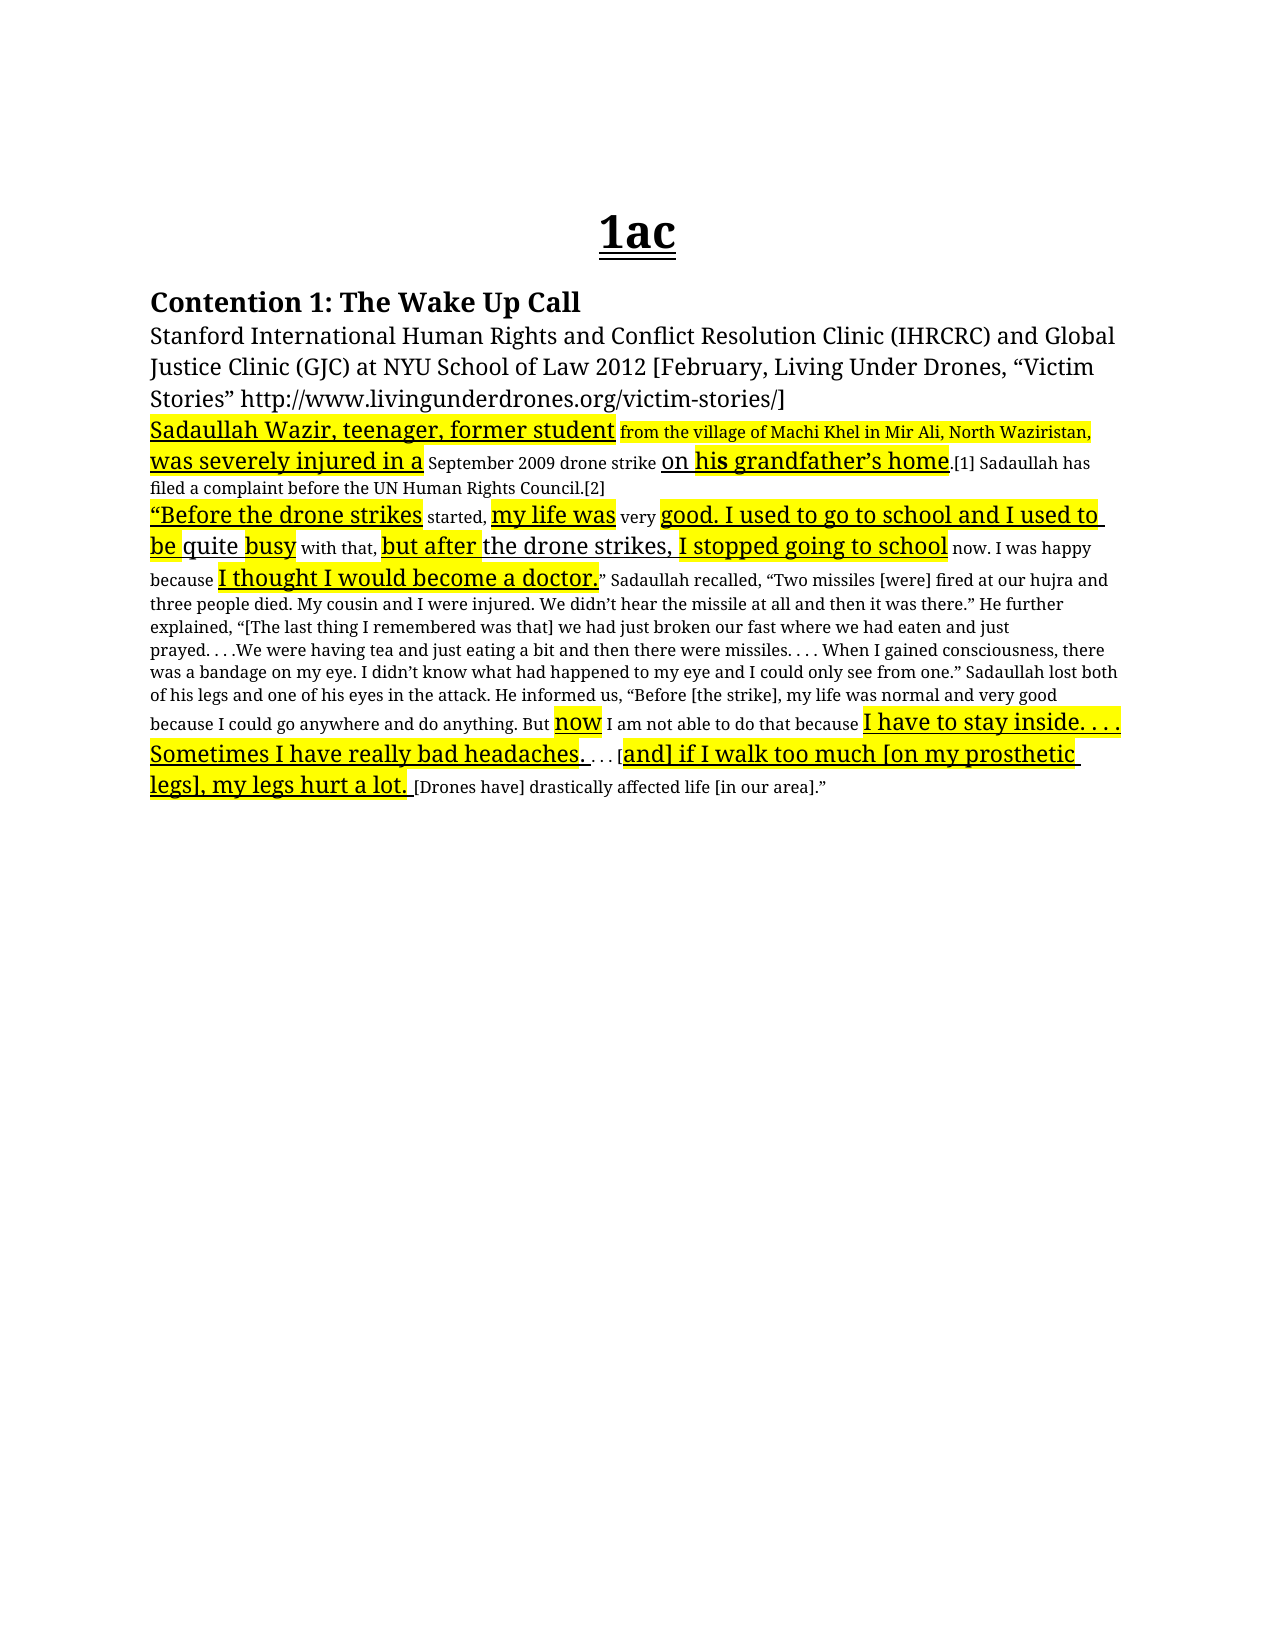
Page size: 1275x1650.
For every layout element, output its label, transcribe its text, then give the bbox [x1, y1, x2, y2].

subtitle 1ac [150, 200, 1125, 262]
text Stanford International Human Rights and Conflict Resolution Clinic (IHRCRC) and Global Justice Clinic (GJC) at NYU School of Law 2012 [February, Living Under Drones, “Victim Stories” http://www.livingunderdrones.org/victim-stories/] [150, 320, 1125, 414]
subtitle Contention 1: The Wake Up Call [150, 283, 1125, 320]
text Sadaullah Wazir, teenager, former student from the village of Machi Khel in Mir Ali, North Waziristan, was severely injured in a September 2009 drone strike on his grandfather’s home.[1] Sadaullah has filed a complaint before the UN Human Rights Council.[2] [150, 414, 1125, 499]
text “Before the drone strikes started, my life was very good. I used to go to school and I used to be quite busy with that, but after the drone strikes, I stopped going to school now. I was happy because I thought I would become a doctor.” Sadaullah recalled, “Two missiles [were] fired at our hujra and three people died. My cousin and I were injured. We didn’t hear the missile at all and then it was there.” He further explained, “[The last thing I remembered was that] we had just broken our fast where we had eaten and just prayed. . . .We were having tea and just eating a bit and then there were missiles. . . . When I gained consciousness, there was a bandage on my eye. I didn’t know what had happened to my eye and I could only see from one.” Sadaullah lost both of his legs and one of his eyes in the attack. He informed us, “Before [the strike], my life was normal and very good because I could go anywhere and do anything. But now I am not able to do that because I have to stay inside. . . . Sometimes I have really bad headaches. . . . [and] if I walk too much [on my prosthetic legs], my legs hurt a lot. [Drones have] drastically affected life [in our area].” [150, 499, 1125, 800]
